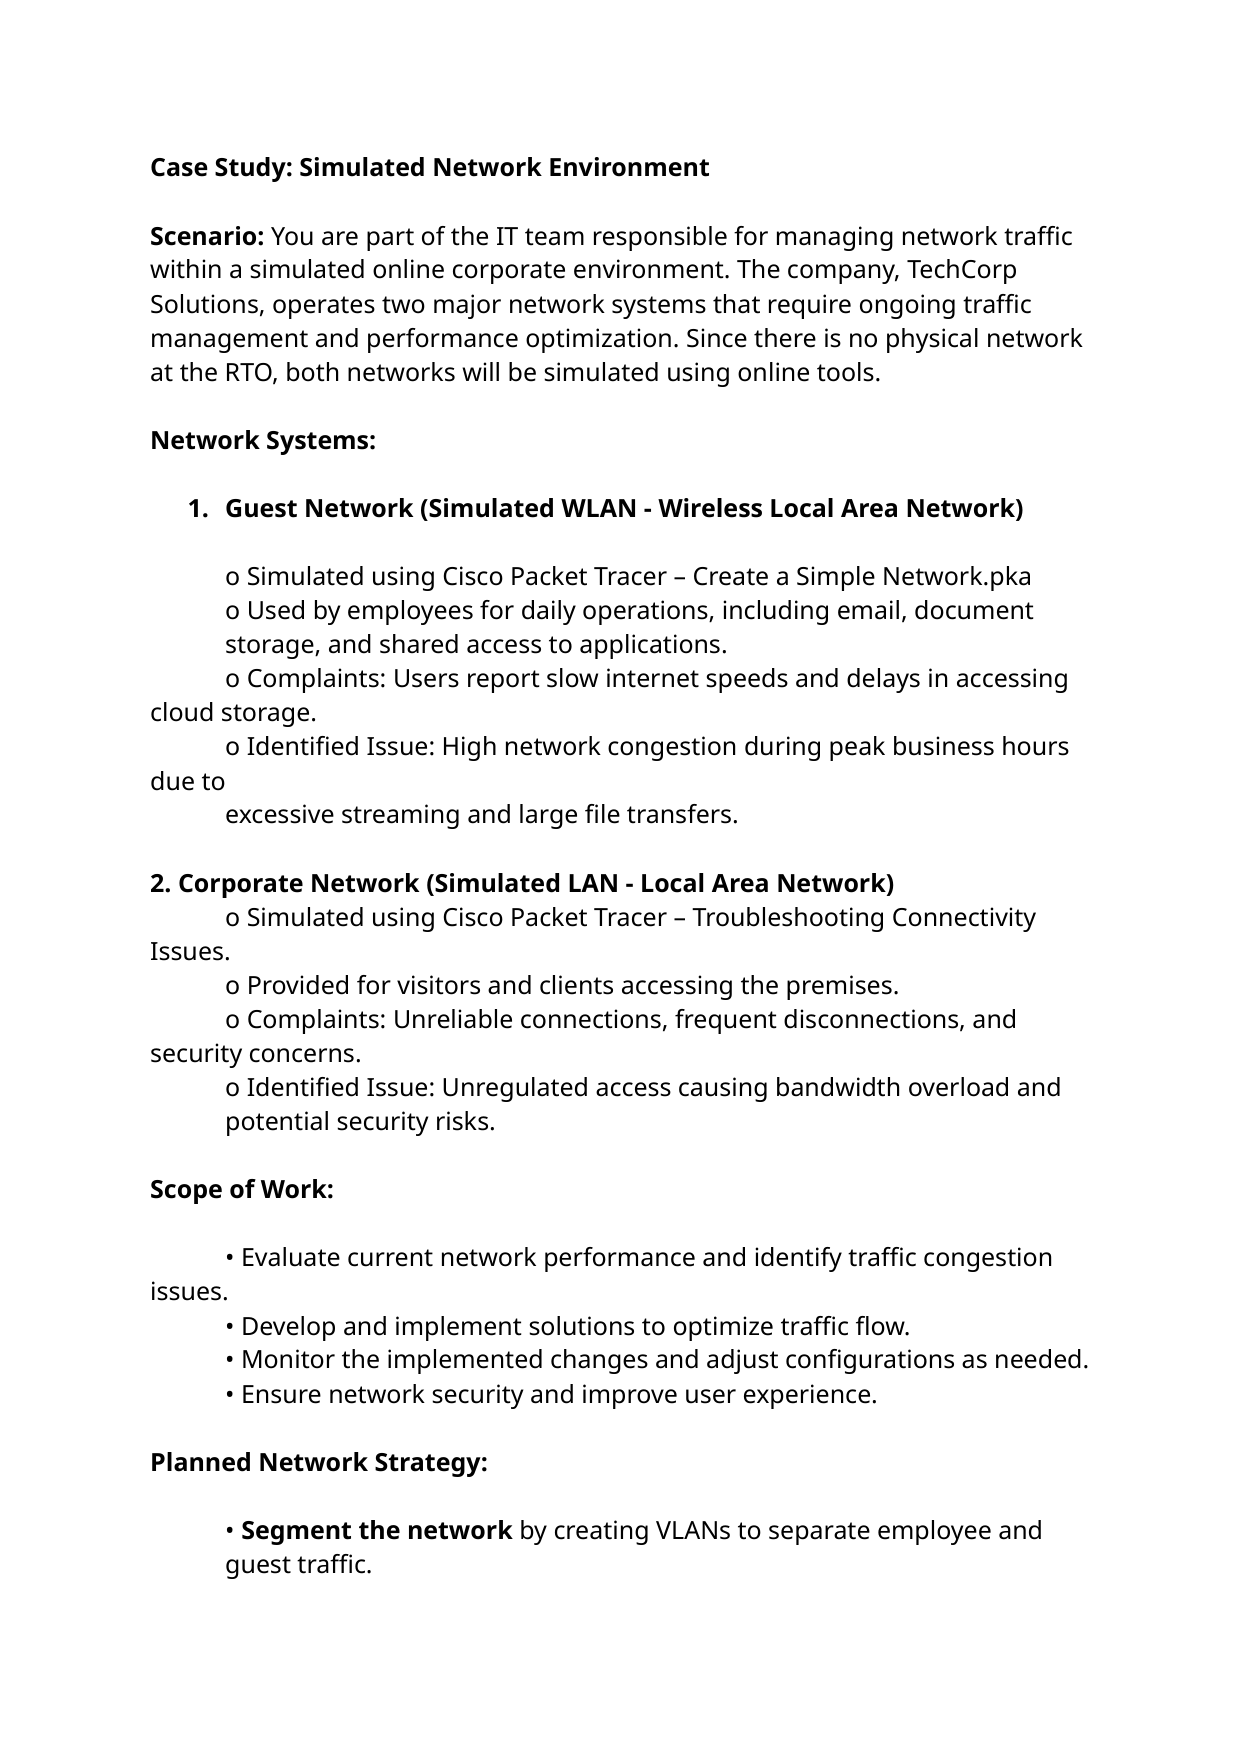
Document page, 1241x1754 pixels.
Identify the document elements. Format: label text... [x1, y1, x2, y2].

text 2. Corporate Network (Simulated LAN - Local Area Network) [150, 865, 1090, 899]
text o Provided for visitors and clients accessing the premises. [150, 967, 1090, 1002]
text o Complaints: Users report slow internet speeds and delays in accessing cloud storage. [150, 661, 1090, 729]
text o Used by employees for daily operations, including email, document storage, and shared access to applications. [225, 593, 1090, 661]
text o Complaints: Unreliable connections, frequent disconnections, and security concerns. [150, 1002, 1090, 1070]
text Scope of Work: [150, 1172, 1090, 1206]
list Guest Network (Simulated WLAN - Wireless Local Area Network) [187, 491, 1090, 525]
text • Evaluate current network performance and identify traffic congestion issues. [150, 1240, 1090, 1308]
text • Develop and implement solutions to optimize traffic flow. [150, 1308, 1090, 1342]
text o Simulated using Cisco Packet Tracer – Troubleshooting Connectivity Issues. [150, 899, 1090, 967]
text Planned Network Strategy: [150, 1444, 1090, 1478]
text o Identified Issue: High network congestion during peak business hours due to [150, 729, 1090, 797]
text Scenario: You are part of the IT team responsible for managing network traffic within a simulated online corporate environment. The company, TechCorp Solutions, operates two major network systems that require ongoing traffic management and performance optimization. Since there is no physical network at the RTO, both networks will be simulated using online tools. [150, 218, 1090, 388]
text excessive streaming and large file transfers. [150, 797, 1090, 831]
text o Identified Issue: Unregulated access causing bandwidth overload and potential security risks. [225, 1070, 1090, 1138]
text Network Systems: [150, 422, 1090, 457]
text Case Study: Simulated Network Environment [150, 150, 1090, 184]
text • Monitor the implemented changes and adjust configurations as needed. [150, 1342, 1090, 1376]
text • Ensure network security and improve user experience. [150, 1376, 1090, 1410]
text o Simulated using Cisco Packet Tracer – Create a Simple Network.pka [150, 559, 1090, 593]
text • Segment the network by creating VLANs to separate employee and guest traffic. [225, 1512, 1090, 1581]
